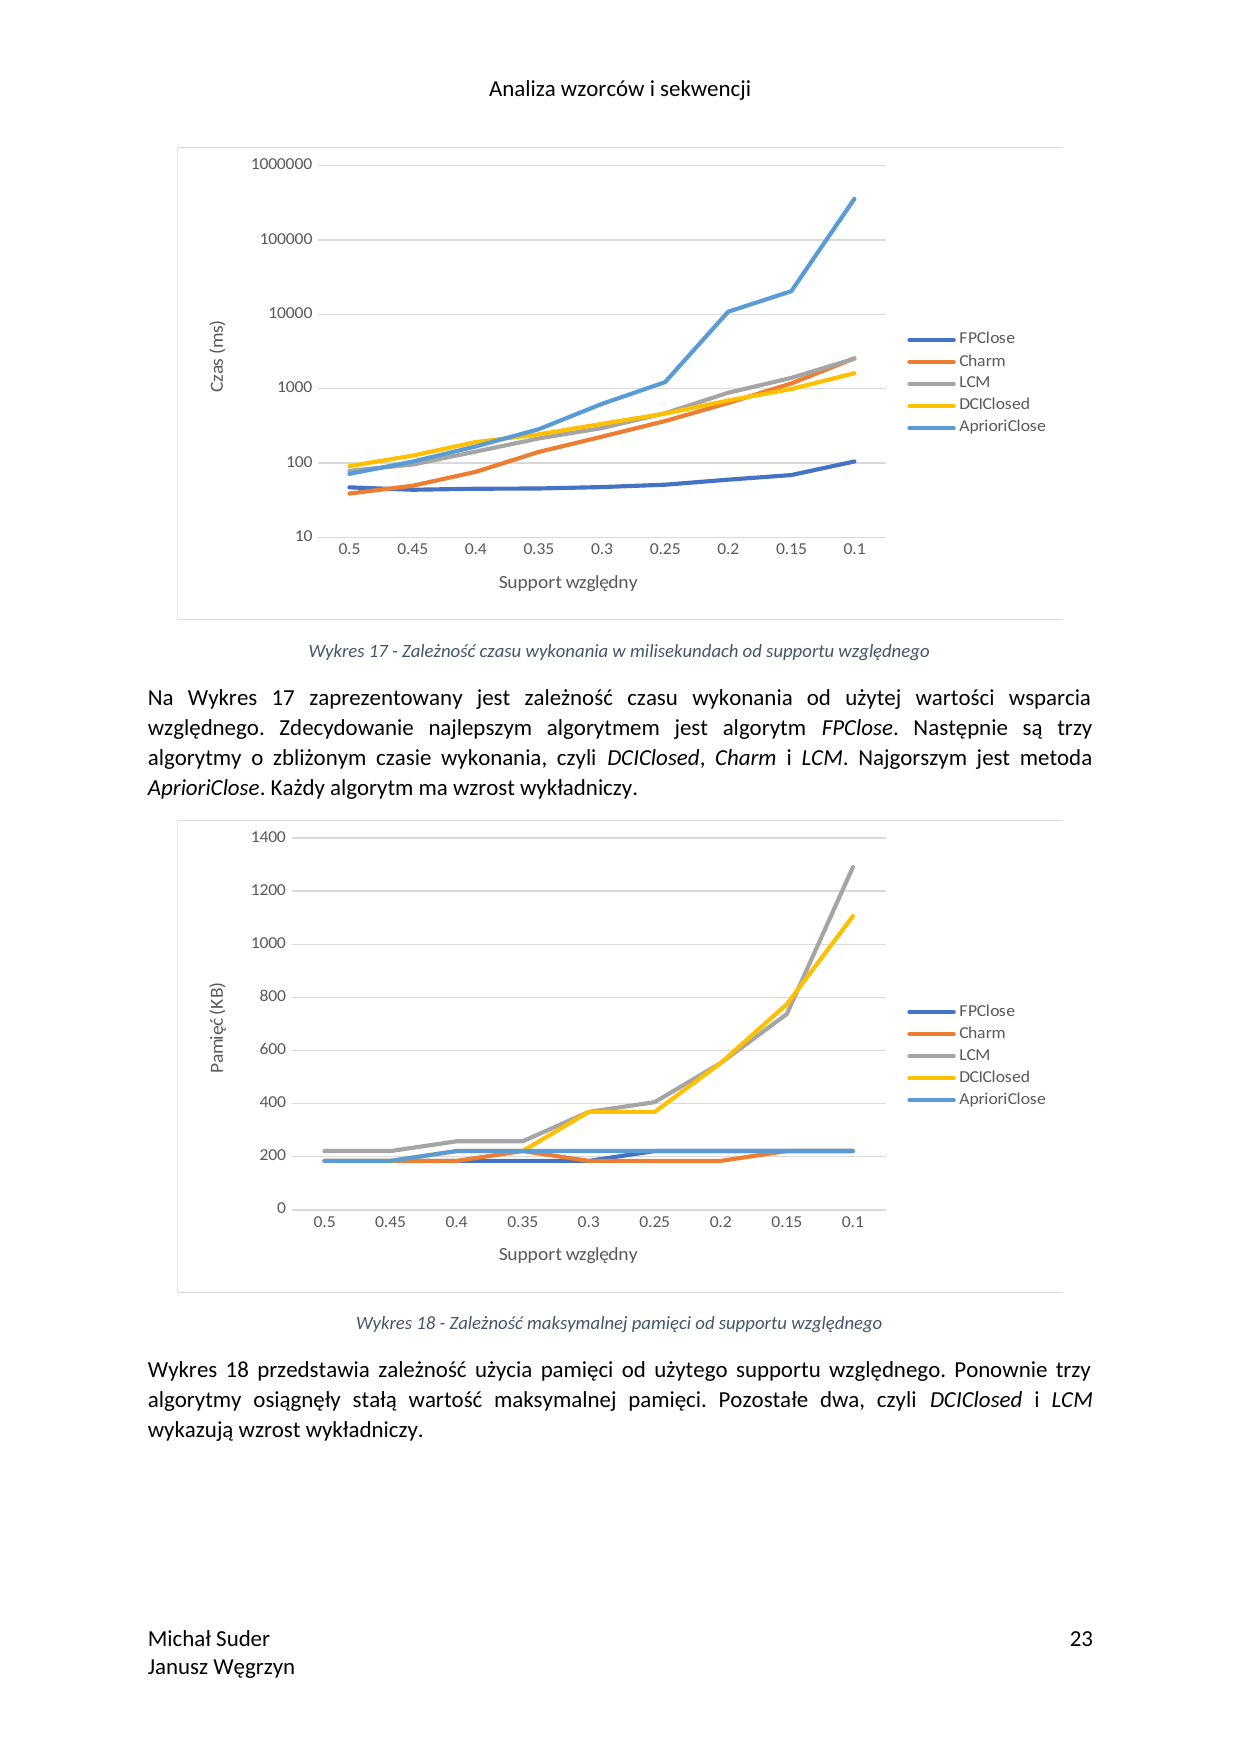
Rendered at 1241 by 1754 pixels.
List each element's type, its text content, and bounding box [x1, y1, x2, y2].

text Na Wykres 17 zaprezentowany jest zależność czasu wykonania od użytej wartości wsparcia względnego. Zdecydowanie najlepszym algorytmem jest algorytm FPClose. Następnie są trzy algorytmy o zbliżonym czasie wykonania, czyli DCIClosed, Charm i LCM. Najgorszym jest metoda AprioriClose. Każdy algorytm ma wzrost wykładniczy. [148, 683, 1093, 801]
text Wykres 18 - Zależność maksymalnej pamięci od supportu względnego [148, 1311, 1093, 1334]
text Wykres 18 przedstawia zależność użycia pamięci od użytego supportu względnego. Ponownie trzy algorytmy osiągnęły stałą wartość maksymalnej pamięci. Pozostałe dwa, czyli DCIClosed i LCM wykazują wzrost wykładniczy. [148, 1355, 1093, 1443]
text Wykres 17 - Zależność czasu wykonania w milisekundach od supportu względnego [148, 639, 1093, 662]
